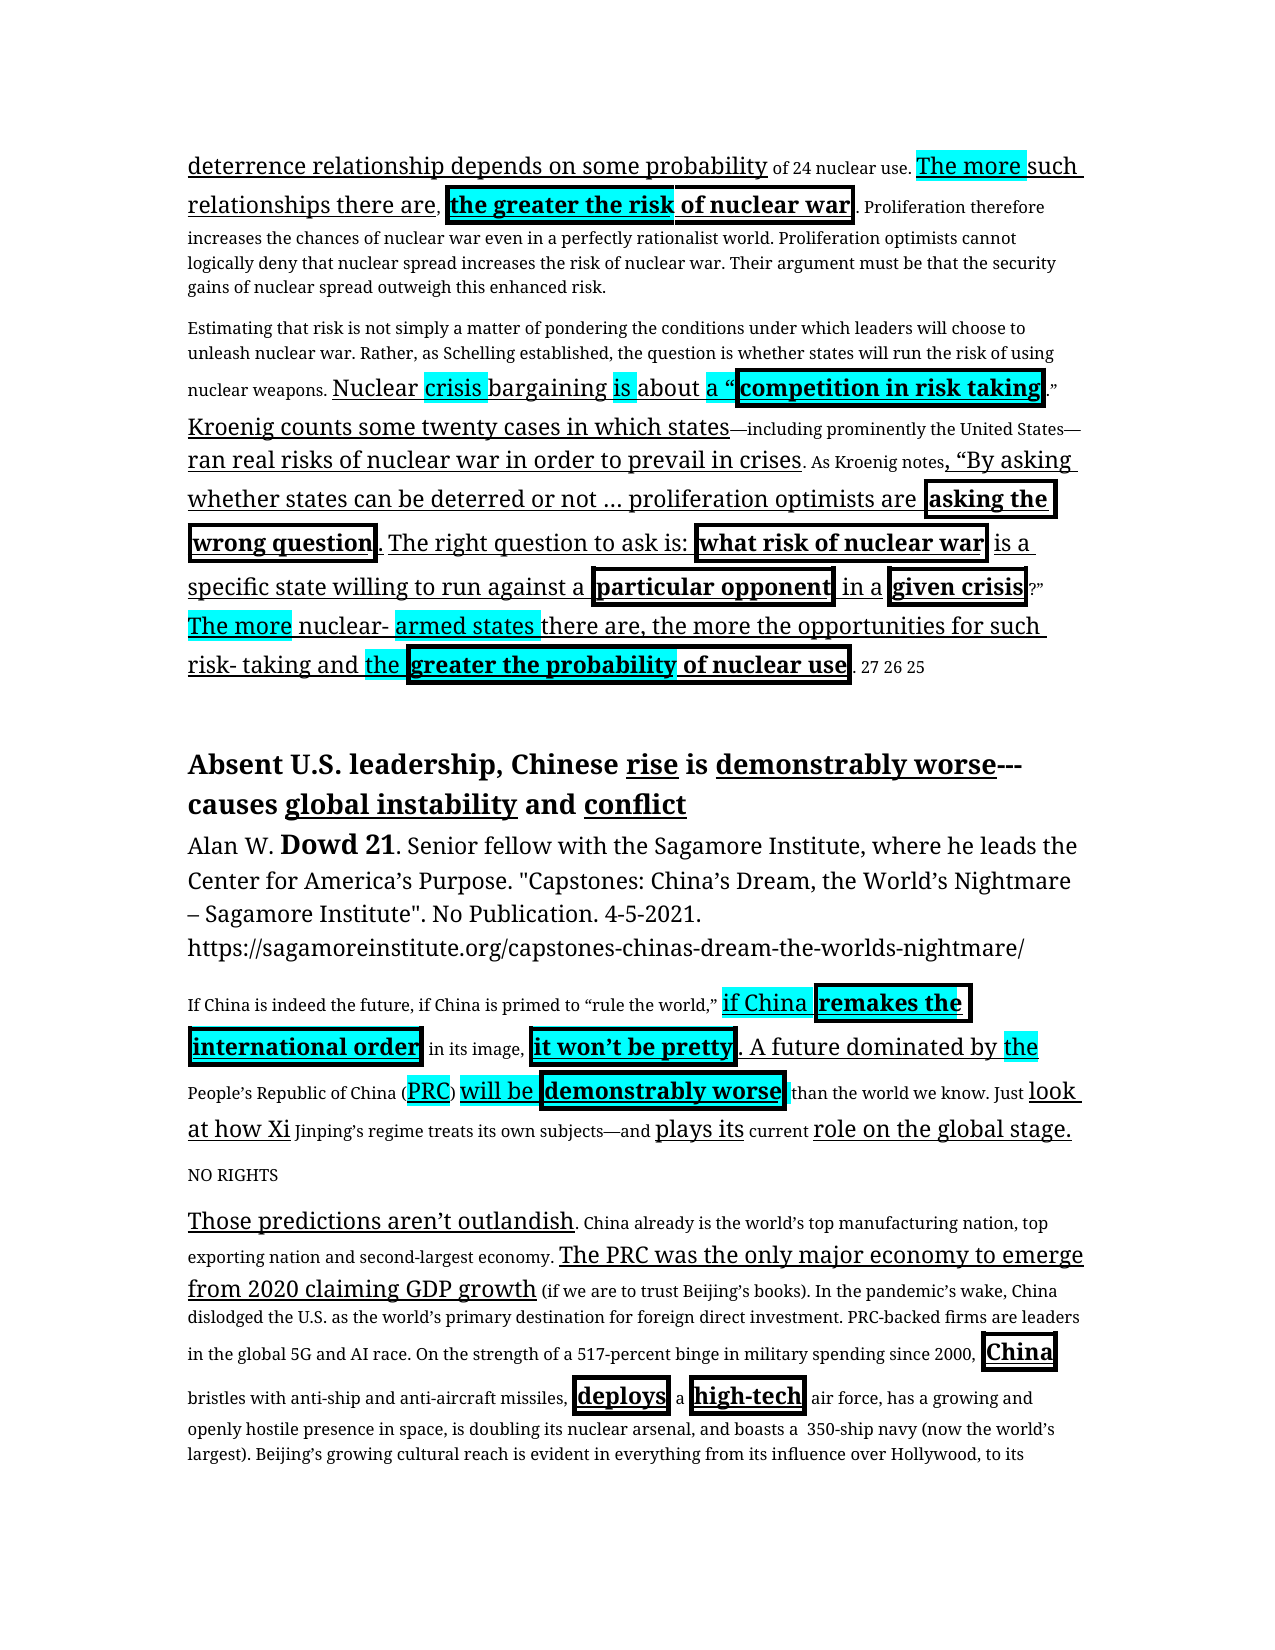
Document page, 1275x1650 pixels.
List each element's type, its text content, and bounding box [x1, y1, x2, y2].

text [187, 1205, 1087, 1465]
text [187, 150, 1087, 298]
text If China is indeed the future, if China is primed to “rule the world,” if China remakes the international order in its image, it won’t be pretty. A future dominated by the People’s Republic of China (PRC) will be demonstrably worse than the world we know. Just look at how Xi Jinping’s regime treats its own subjects—and plays its current role on the global stage. [187, 983, 1087, 1145]
text Estimating that risk is not simply a matter of pondering the conditions under which leaders will choose to unleash nuclear war. Rather, as Schelling established, the question is whether states will run the risk of using nuclear weapons. Nuclear crisis bargaining is about a “competition in risk taking.” Kroenig counts some twenty cases in which states—including prominently the United States—ran real risks of nuclear war in order to prevail in crises. As Kroenig notes, “By asking whether states can be deterred or not … proliferation optimists are asking the wrong question. The right question to ask is: what risk of nuclear war is a specific state willing to run against a particular opponent in a given crisis?” The more nuclear- armed states there are, the more the opportunities for such risk- taking and the greater the probability of nuclear use. 27 26 25 [187, 317, 1087, 685]
text Alan W. Dowd 21. Senior fellow with the Sagamore Institute, where he leads the Center for America’s Purpose. "Capstones: China’s Dream, the World’s Nightmare – Sagamore Institute". No Publication. 4-5-2021. https://sagamoreinstitute.org/capstones-chinas-dream-the-worlds-nightmare/ [187, 825, 1087, 963]
text NO RIGHTS [187, 1164, 1087, 1187]
subtitle Absent U.S. leadership, Chinese rise is demonstrably worse---causes global instability and conflict [187, 746, 1087, 822]
